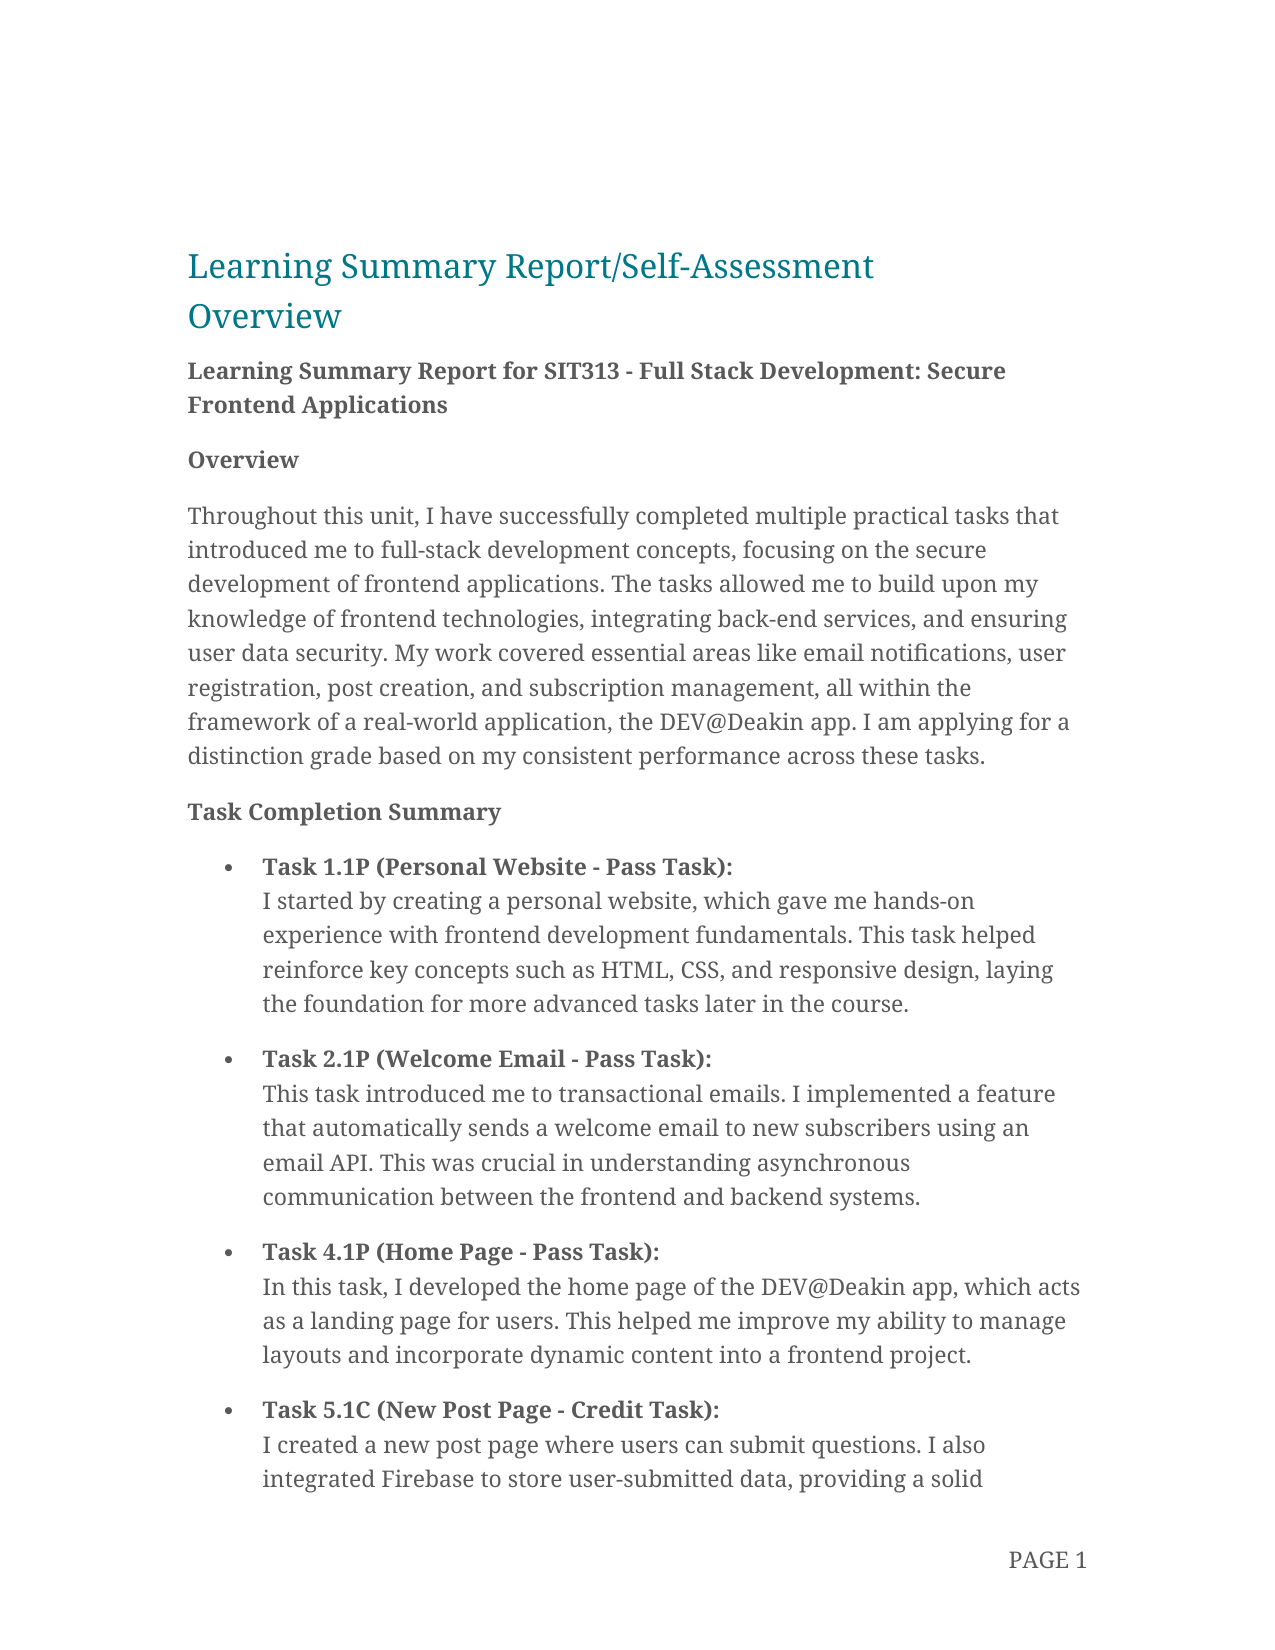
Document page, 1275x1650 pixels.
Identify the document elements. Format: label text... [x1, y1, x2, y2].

subtitle Overview [187, 292, 1087, 338]
text Learning Summary Report for SIT313 - Full Stack Development: Secure Frontend Applications [187, 355, 1087, 420]
list Task 4.1P (Home Page - Pass Task): In this task, I developed the home page of the DEV@Deakin app, which acts as a landing page for users. This helped me improve my ability to manage layouts and incorporate dynamic content into a frontend project. [225, 1236, 1087, 1370]
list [225, 1394, 1087, 1494]
text Overview [187, 444, 1087, 476]
text Throughout this unit, I have successfully completed multiple practical tasks that introduced me to full-stack development concepts, focusing on the secure development of frontend applications. The tasks allowed me to build upon my knowledge of frontend technologies, integrating back-end services, and ensuring user data security. My work covered essential areas like email notifications, user registration, post creation, and subscription management, all within the framework of a real-world application, the DEV@Deakin app. I am applying for a distinction grade based on my consistent performance across these tasks. [187, 499, 1087, 771]
subtitle Learning Summary Report/Self-Assessment [187, 242, 1087, 288]
text Task Completion Summary [187, 795, 1087, 827]
list Task 2.1P (Welcome Email - Pass Task): This task introduced me to transactional emails. I implemented a feature that automatically sends a welcome email to new subscribers using an email API. This was crucial in understanding asynchronous communication between the frontend and backend systems. [225, 1043, 1087, 1212]
list Task 1.1P (Personal Website - Pass Task): I started by creating a personal website, which gave me hands-on experience with frontend development fundamentals. This task helped reinforce key concepts such as HTML, CSS, and responsive design, laying the foundation for more advanced tasks later in the course. [225, 851, 1087, 1019]
